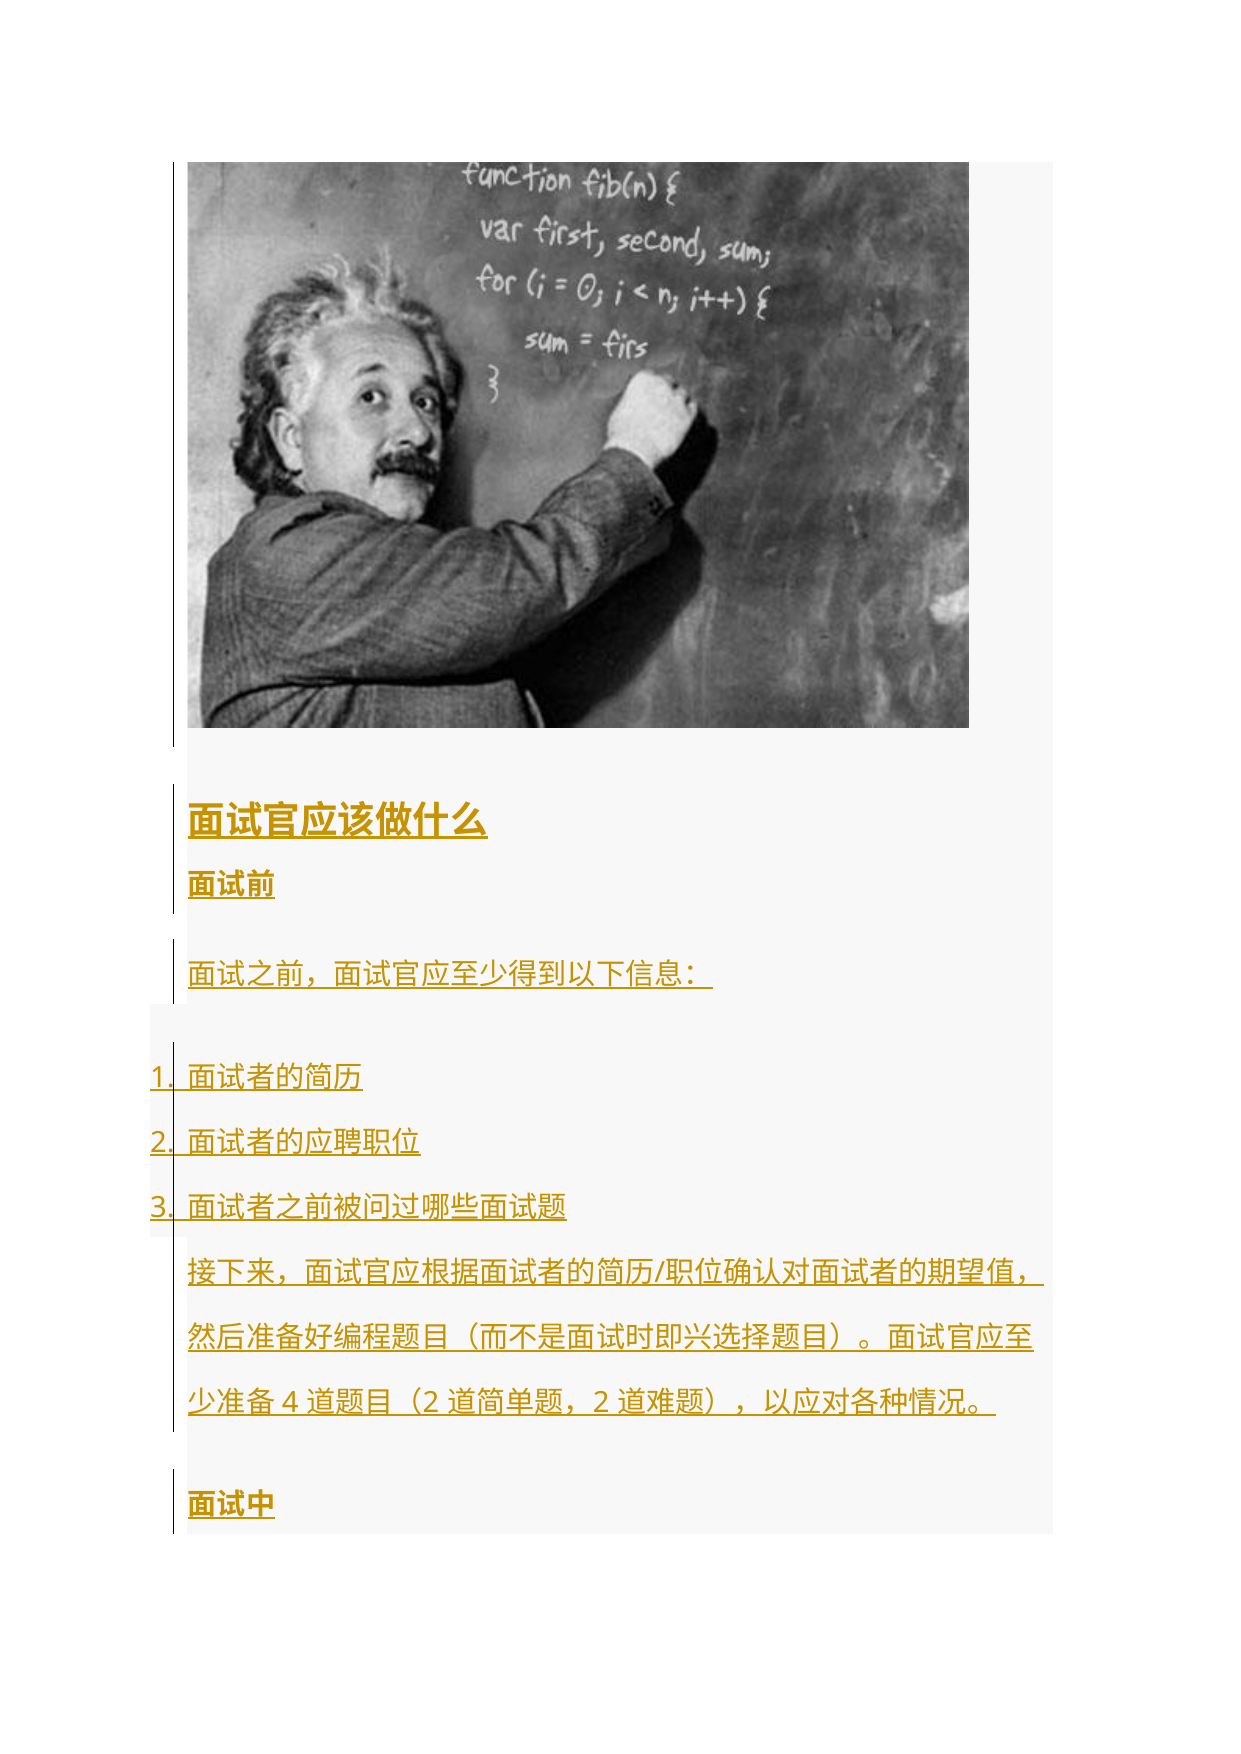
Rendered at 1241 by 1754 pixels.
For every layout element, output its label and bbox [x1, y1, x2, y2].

picture [187, 162, 969, 728]
